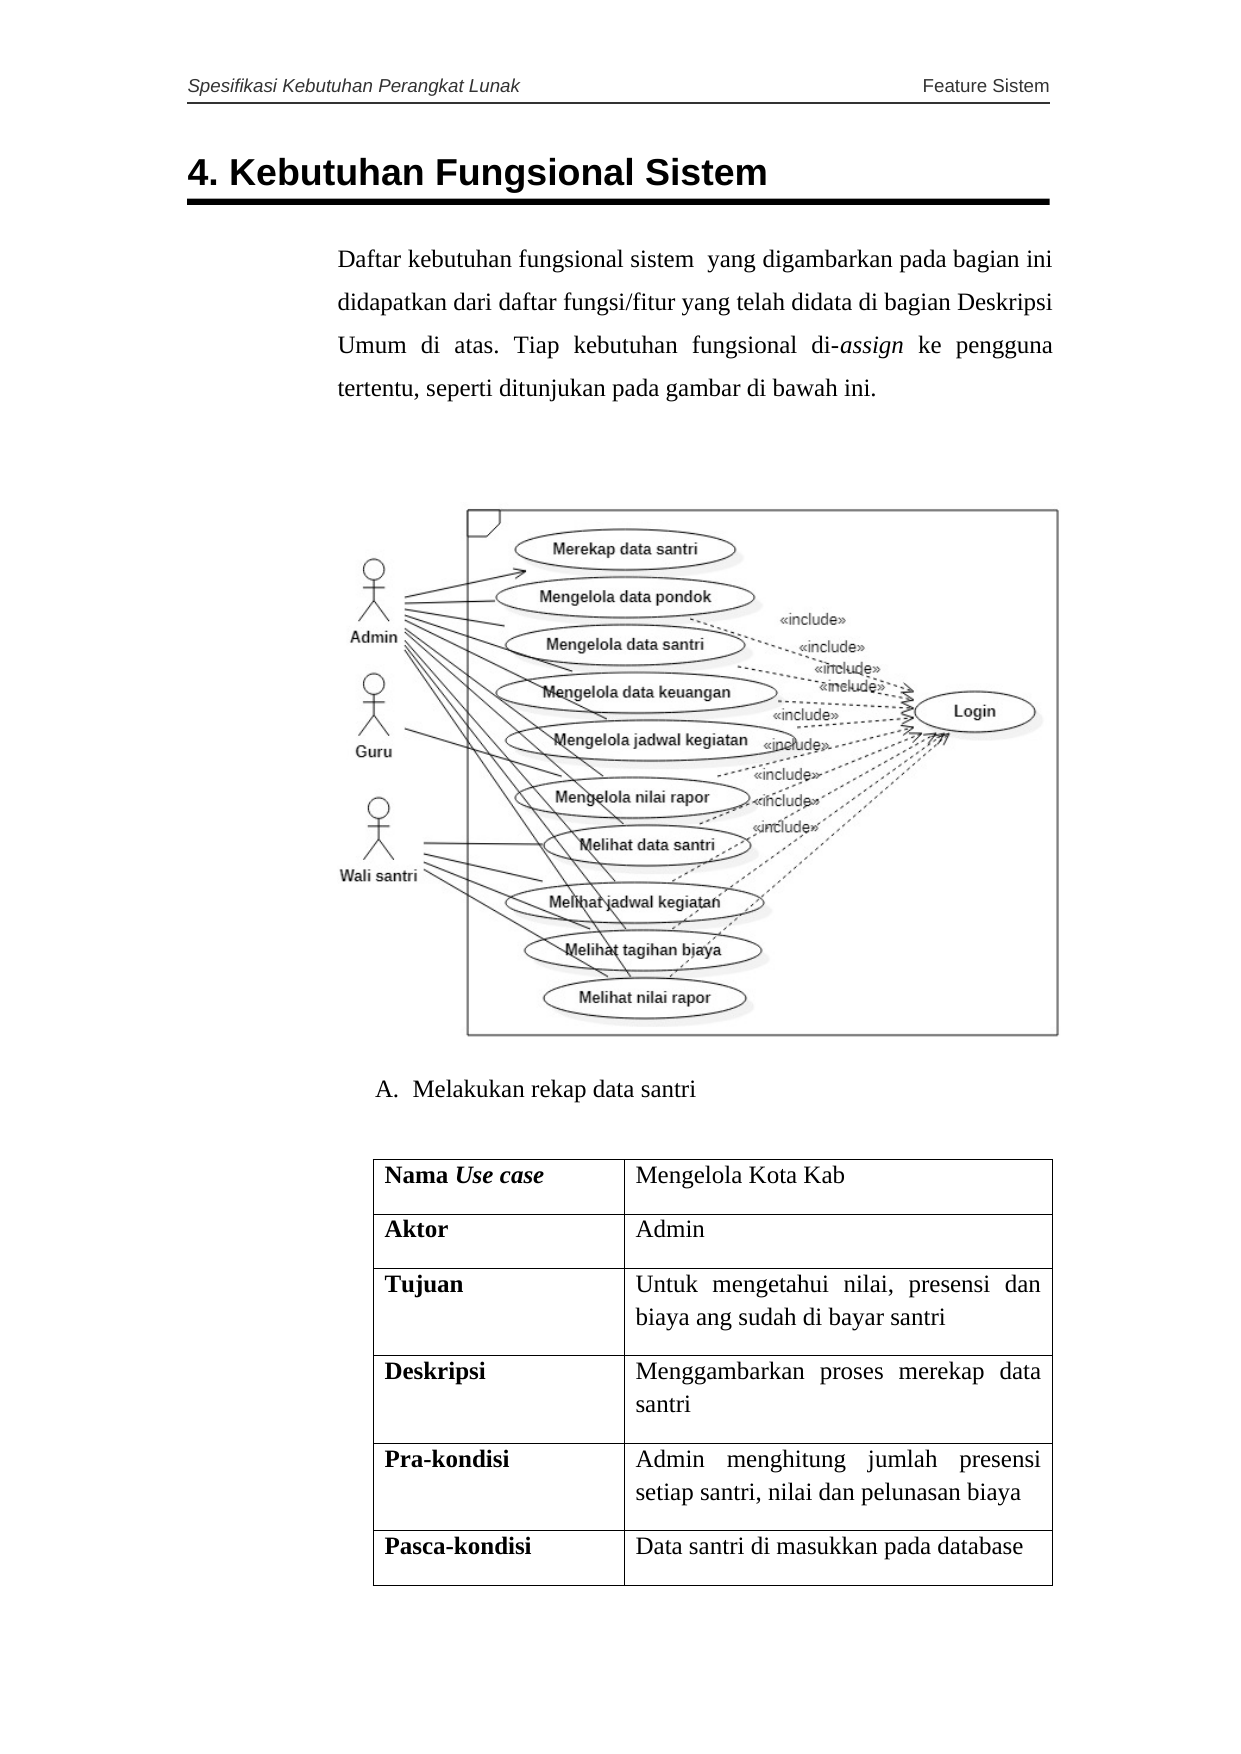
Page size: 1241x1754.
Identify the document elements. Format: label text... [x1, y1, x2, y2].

table_header Mengelola Kota Kab [625, 1160, 1052, 1213]
table_cell Tujuan [374, 1269, 624, 1355]
table_cell Admin [625, 1215, 1052, 1268]
list Melakukan rekap data santri [375, 1074, 1053, 1103]
table_header Nama Use case [374, 1160, 624, 1213]
table_cell Untuk mengetahui nilai, presensi dan biaya ang sudah di bayar santri [625, 1269, 1052, 1355]
table_cell Menggambarkan proses merekap data santri [625, 1356, 1052, 1443]
subtitle 4. Kebutuhan Fungsional Sistem [187, 150, 1053, 193]
table_cell Pasca-kondisi [374, 1531, 624, 1585]
text Daftar kebutuhan fungsional sistem yang digambarkan pada bagian ini didapatkan dari daftar fungsi/fitur yang telah didata di bagian Deskripsi Umum di atas. Tiap kebutuhan fungsional di-assign ke pengguna tertentu, seperti ditunjukan pada gambar di bawah ini. [337, 244, 1053, 402]
table_cell Pra-kondisi [374, 1444, 624, 1530]
table_cell Admin menghitung jumlah presensi setiap santri, nilai dan pelunasan biaya [625, 1444, 1052, 1530]
picture [337, 502, 1066, 1046]
table_cell Data santri di masukkan pada database [625, 1531, 1052, 1585]
table_cell Aktor [374, 1215, 624, 1268]
table_cell Deskripsi [374, 1356, 624, 1443]
